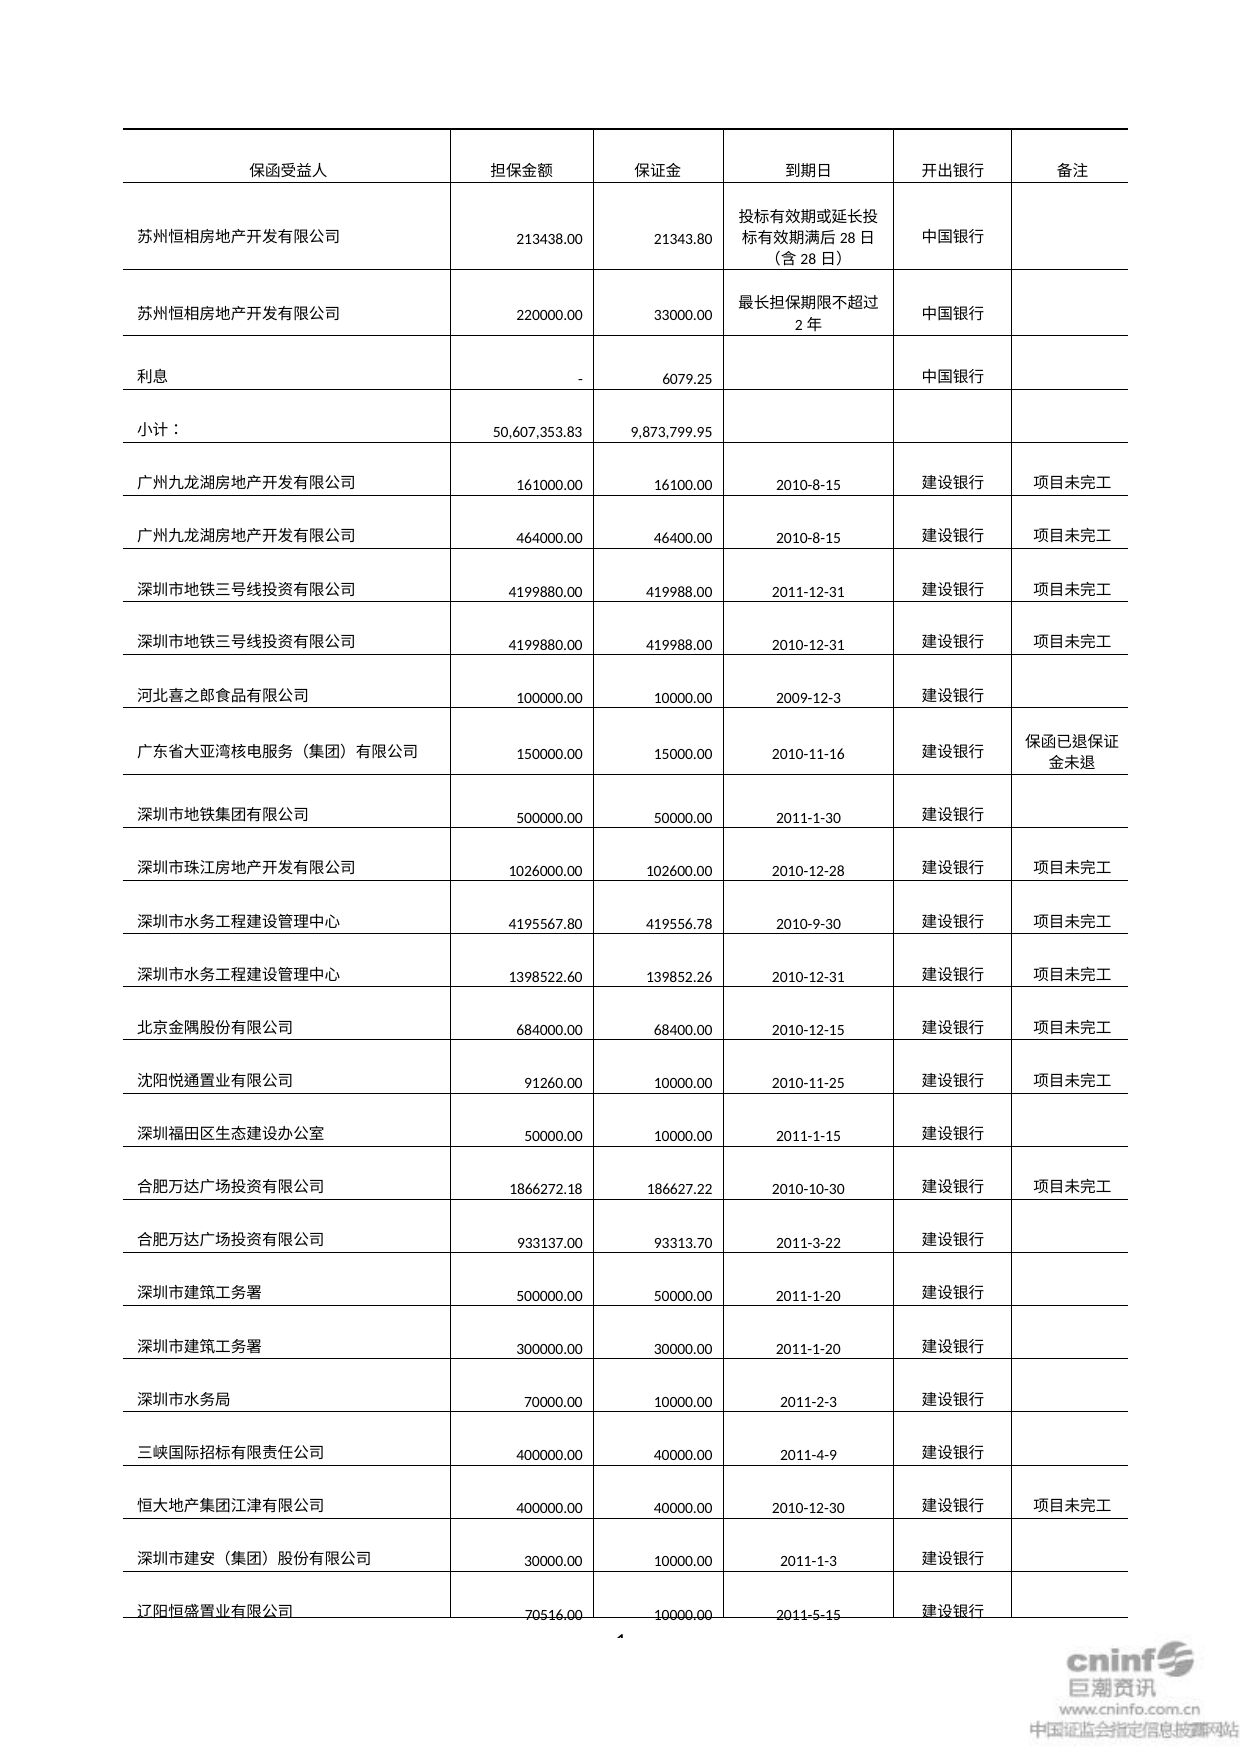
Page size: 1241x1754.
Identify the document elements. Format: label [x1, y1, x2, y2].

picture [1029, 1633, 1241, 1754]
